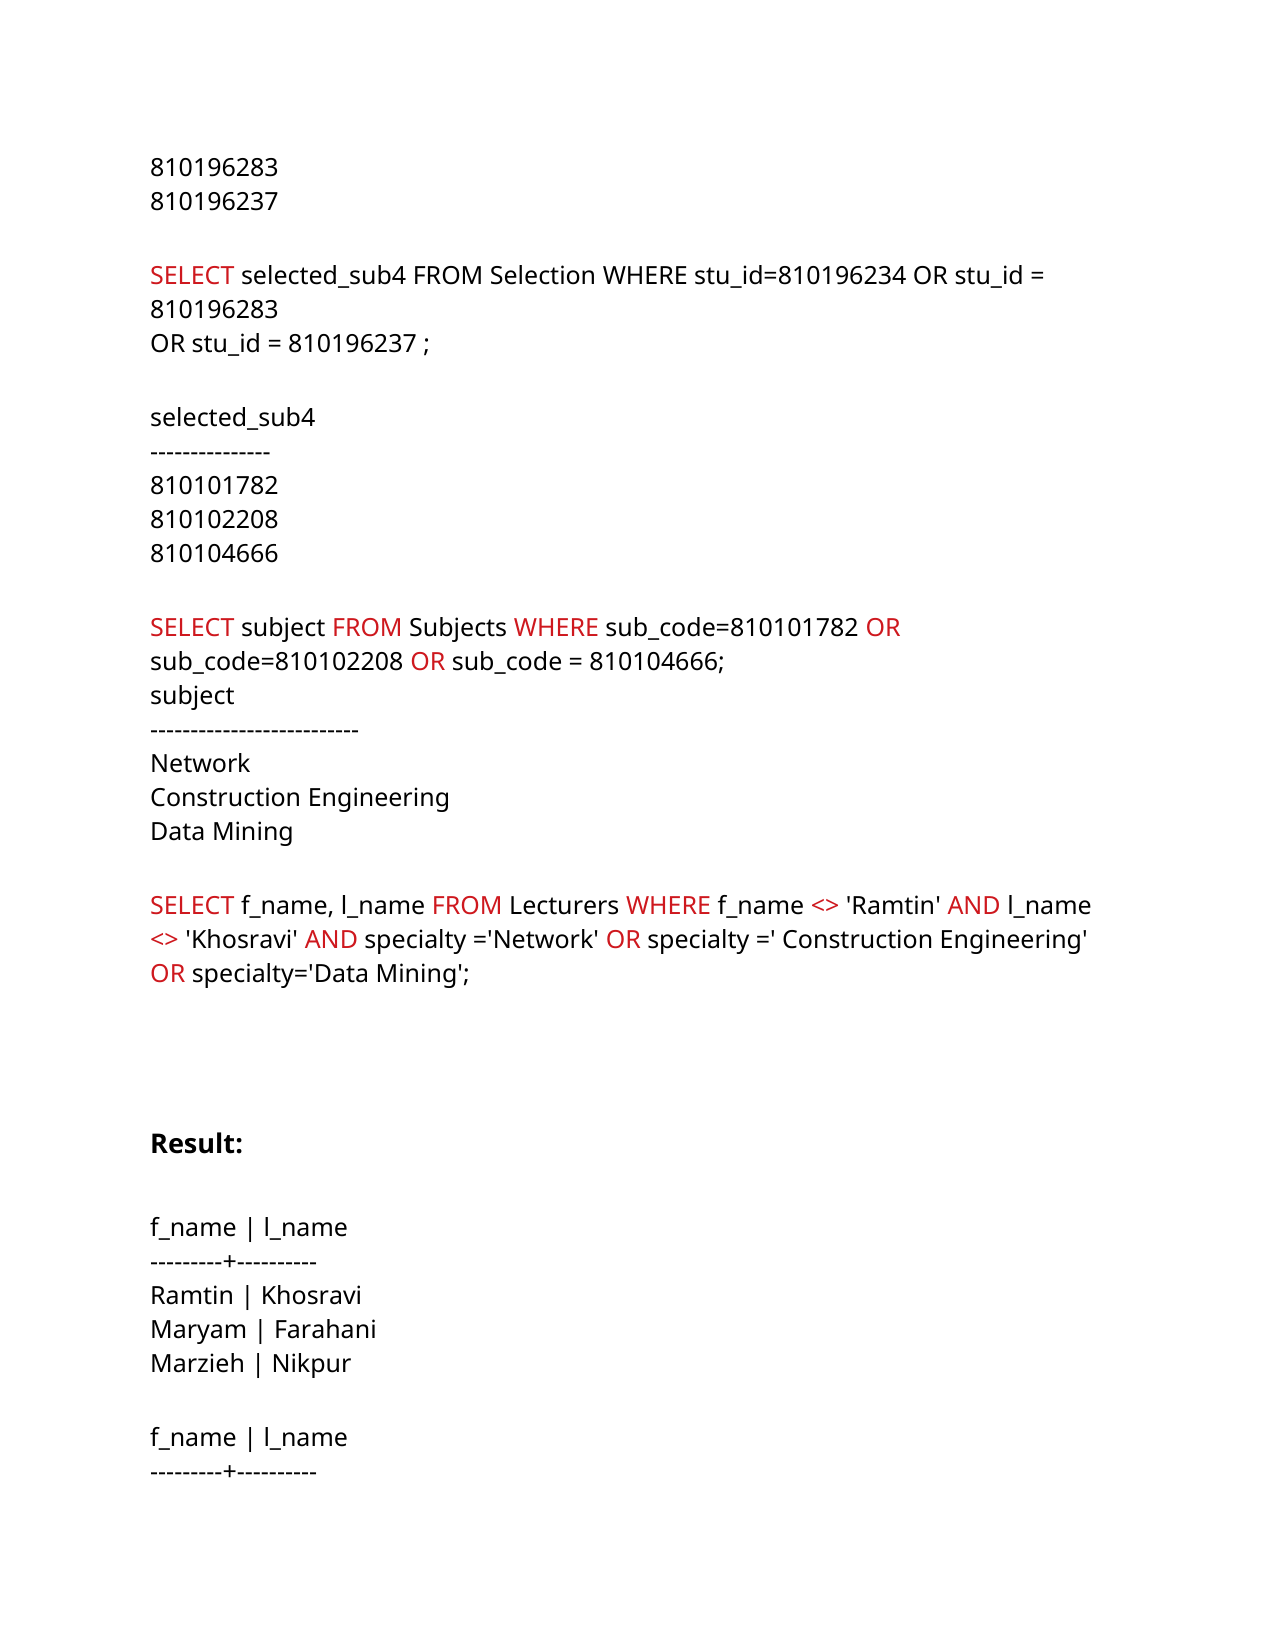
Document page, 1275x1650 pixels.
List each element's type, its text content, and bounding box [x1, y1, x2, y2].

text selected_sub4 [150, 400, 1125, 434]
text Data Mining [150, 814, 1125, 848]
text subject [150, 678, 1125, 712]
text Network [150, 746, 1125, 780]
text f_name | l_name [150, 1210, 1125, 1244]
text 810104666 [150, 536, 1125, 570]
text Maryam | Farahani [150, 1312, 1125, 1346]
text SELECT subject FROM Subjects WHERE sub_code=810101782 OR sub_code=810102208 OR sub_code = 810104666; [150, 610, 1125, 678]
text Construction Engineering [150, 780, 1125, 814]
text SELECT selected_sub4 FROM Selection WHERE stu_id=810196234 OR stu_id = 810196283 [150, 258, 1125, 326]
text ---------+---------- [150, 1244, 1125, 1278]
subtitle Result: [150, 1125, 1125, 1162]
text f_name | l_name [150, 1420, 1125, 1454]
text 810196283 [150, 150, 1125, 184]
text Marzieh | Nikpur [150, 1346, 1125, 1380]
text --------------- [150, 434, 1125, 468]
text 810102208 [150, 502, 1125, 536]
text -------------------------- [150, 712, 1125, 746]
text ---------+---------- [150, 1454, 1125, 1488]
text 810196237 [150, 184, 1125, 218]
text Ramtin | Khosravi [150, 1278, 1125, 1312]
text SELECT f_name, l_name FROM Lecturers WHERE f_name <> 'Ramtin' AND l_name <> 'Khosravi' AND specialty ='Network' OR specialty =' Construction Engineering' OR specialty='Data Mining'; [150, 888, 1125, 990]
text OR stu_id = 810196237 ; [150, 326, 1125, 360]
text 810101782 [150, 468, 1125, 502]
